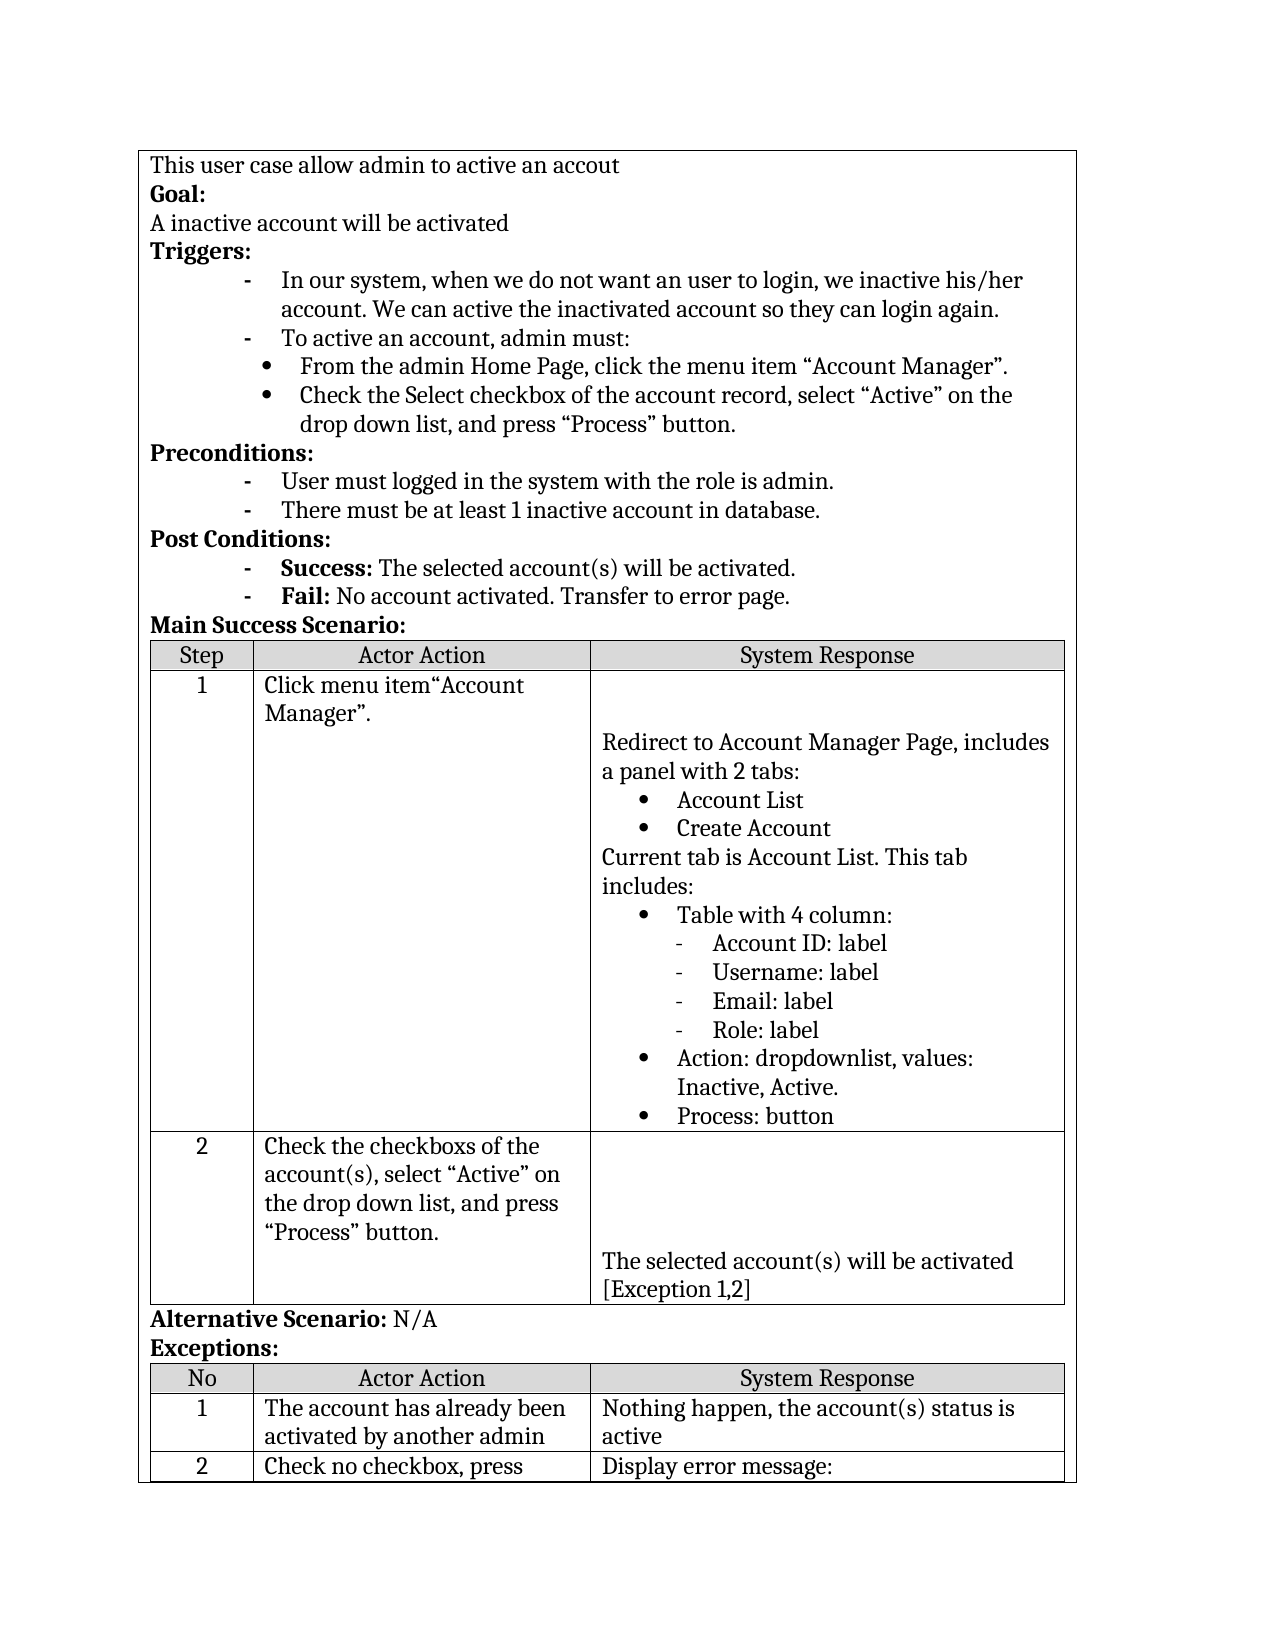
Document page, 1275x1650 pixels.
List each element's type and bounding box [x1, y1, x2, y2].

table_cell [139, 151, 1076, 1482]
